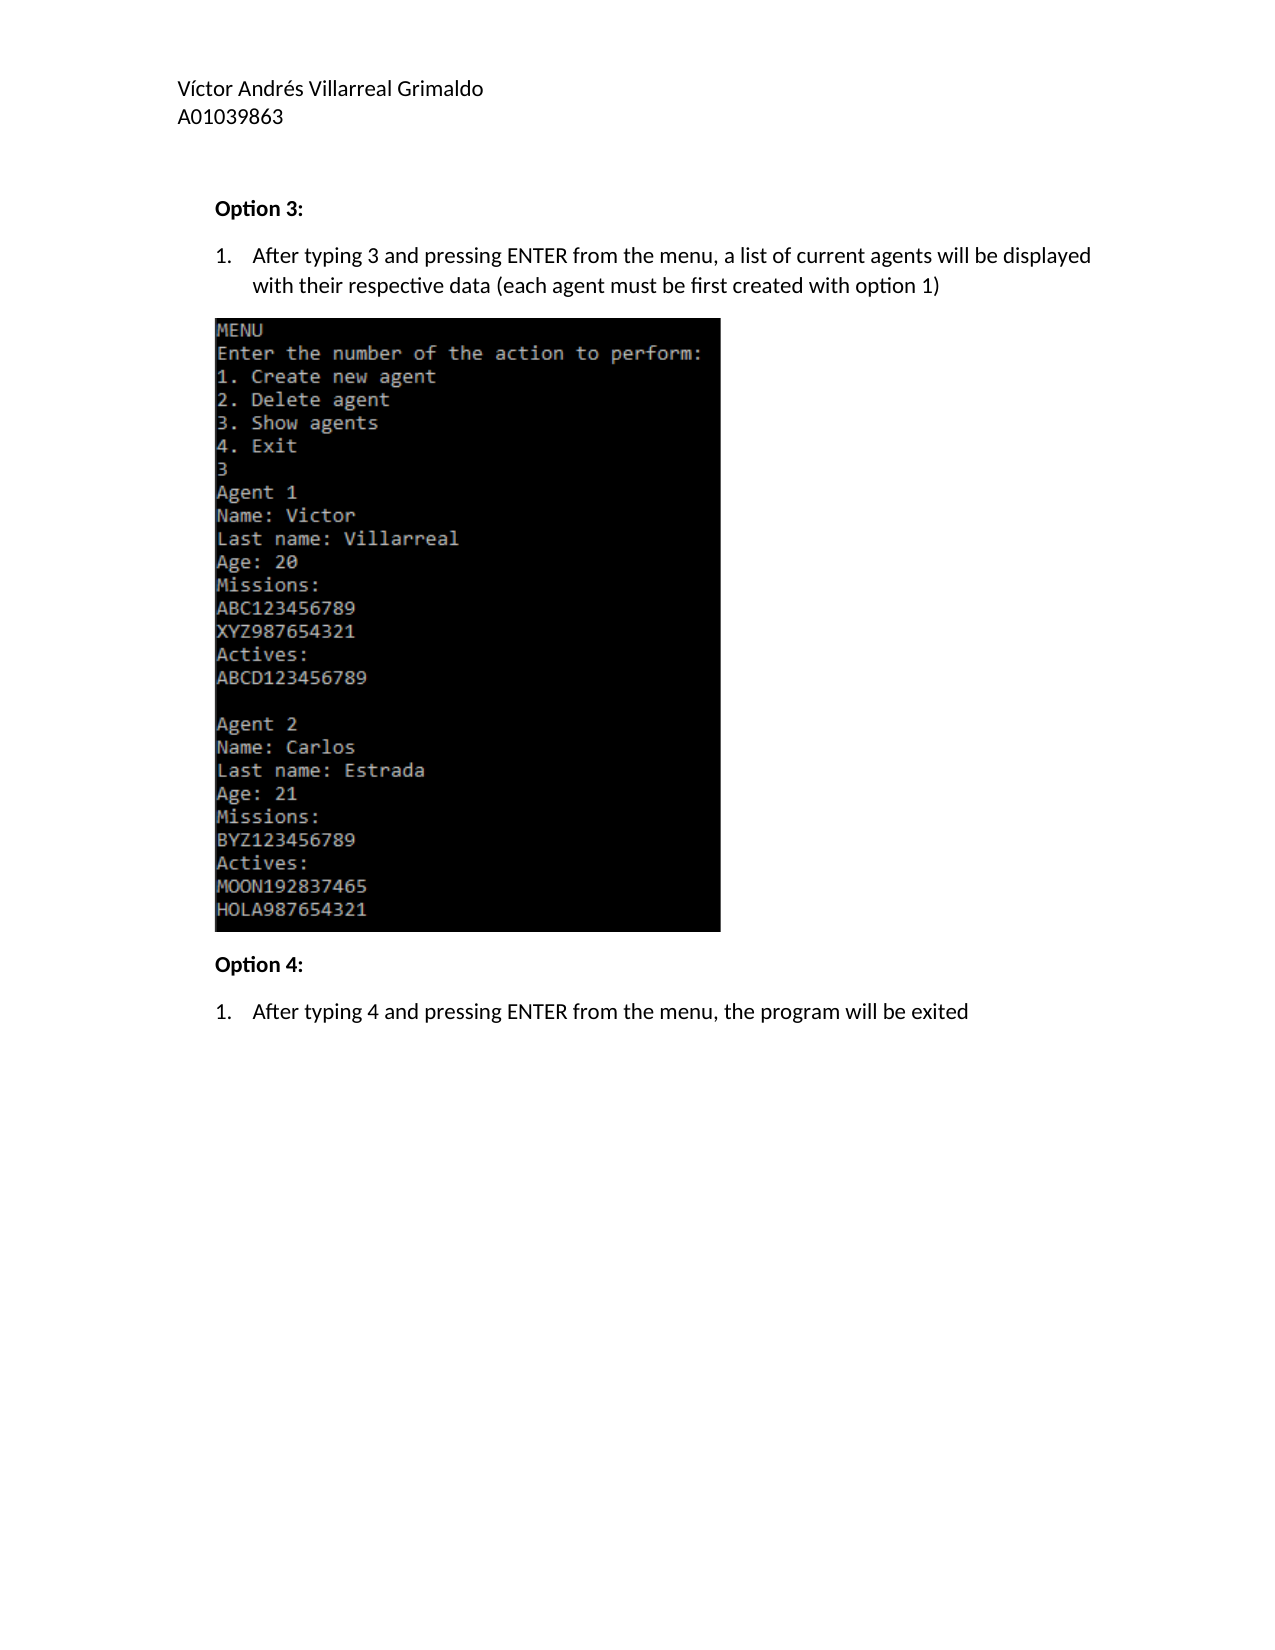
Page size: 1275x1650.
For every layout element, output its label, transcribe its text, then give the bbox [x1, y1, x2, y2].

list After typing 3 and pressing ENTER from the menu, a list of current agents will be displayed with their respective data (each agent must be first created with option 1) [215, 241, 1098, 299]
picture [214, 318, 721, 932]
text Option 4: [215, 950, 1098, 978]
text Option 3: [215, 194, 1098, 222]
list After typing 4 and pressing ENTER from the menu, the program will be exited [215, 997, 1098, 1025]
